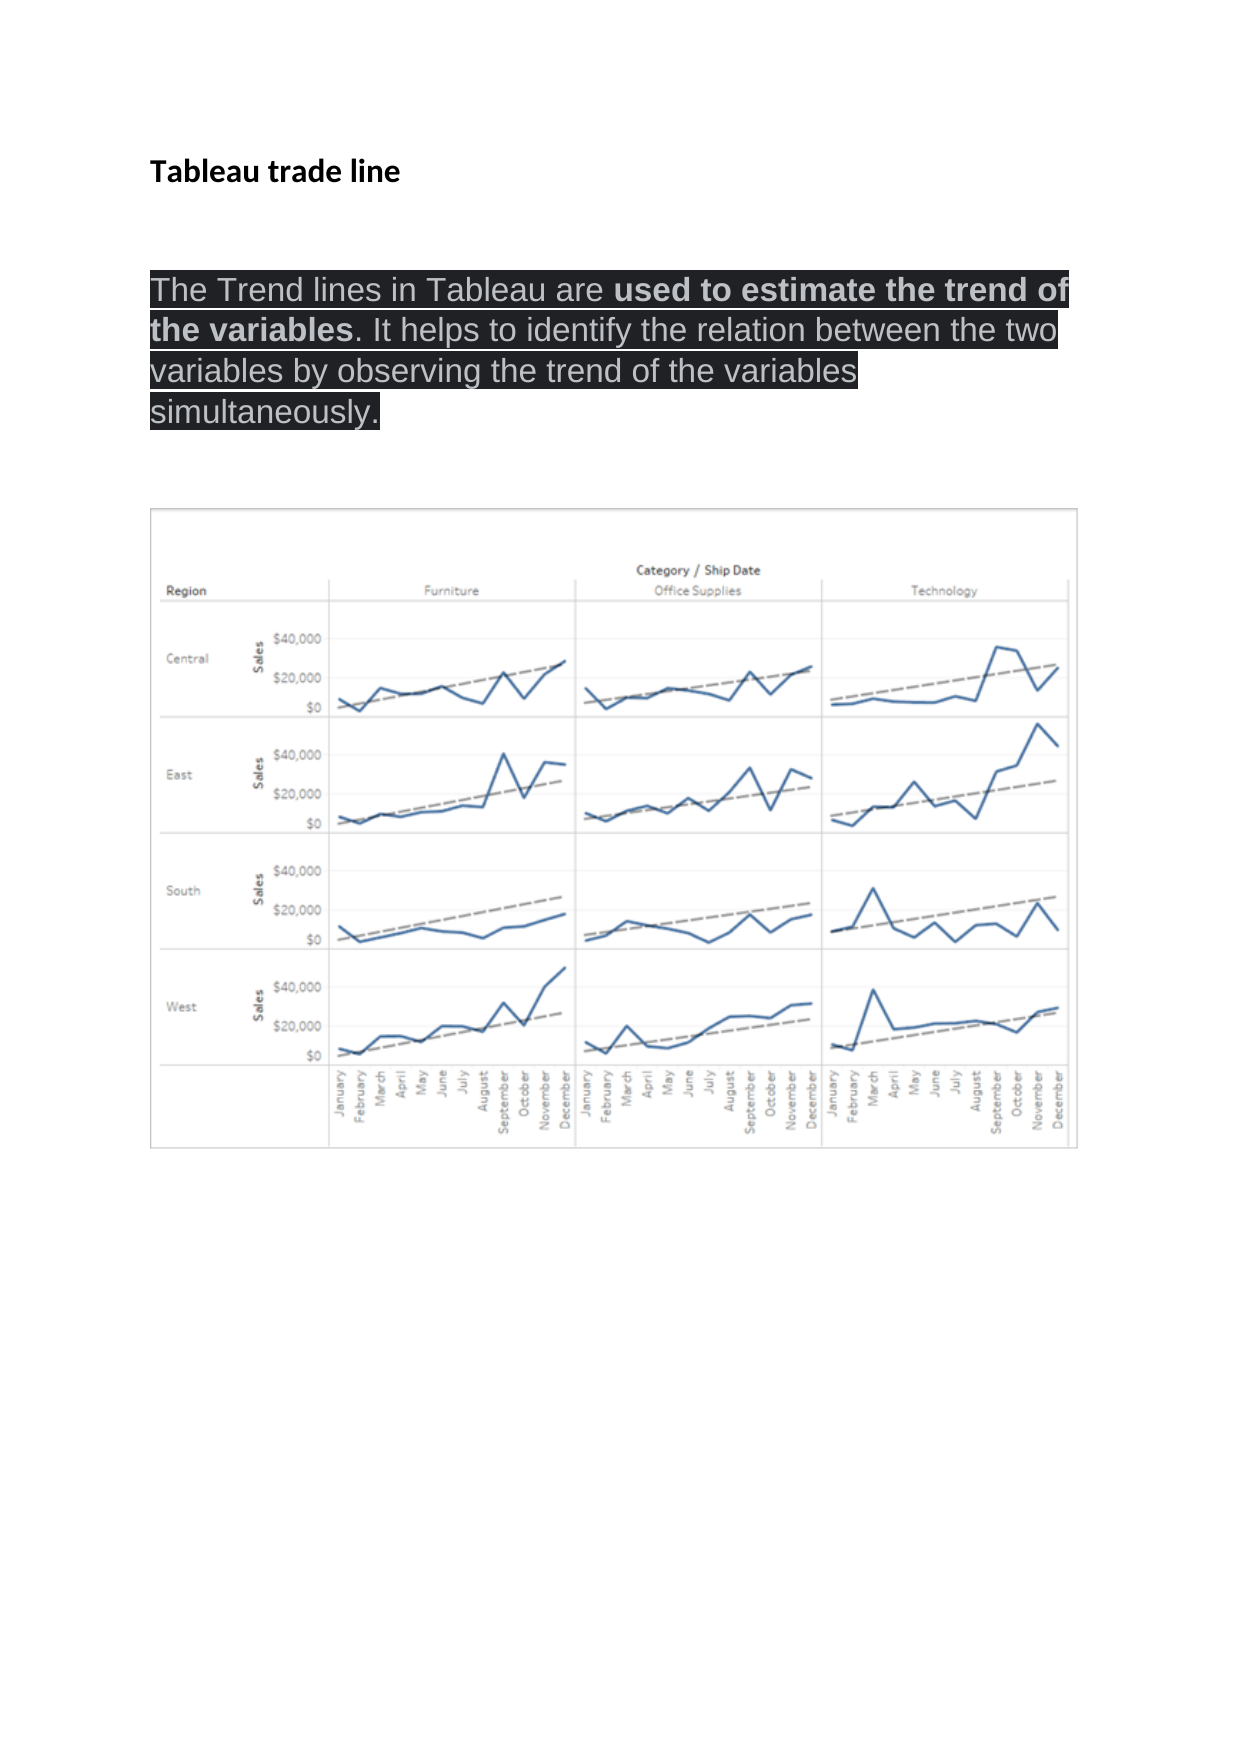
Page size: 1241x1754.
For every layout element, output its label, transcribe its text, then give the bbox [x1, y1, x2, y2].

text The Trend lines in Tableau are used to estimate the trend of the variables. It helps to identify the relation between the two variables by observing the trend of the variables simultaneously. [150, 269, 1090, 430]
text Tableau trade line [150, 150, 1090, 191]
picture [150, 508, 1091, 1159]
